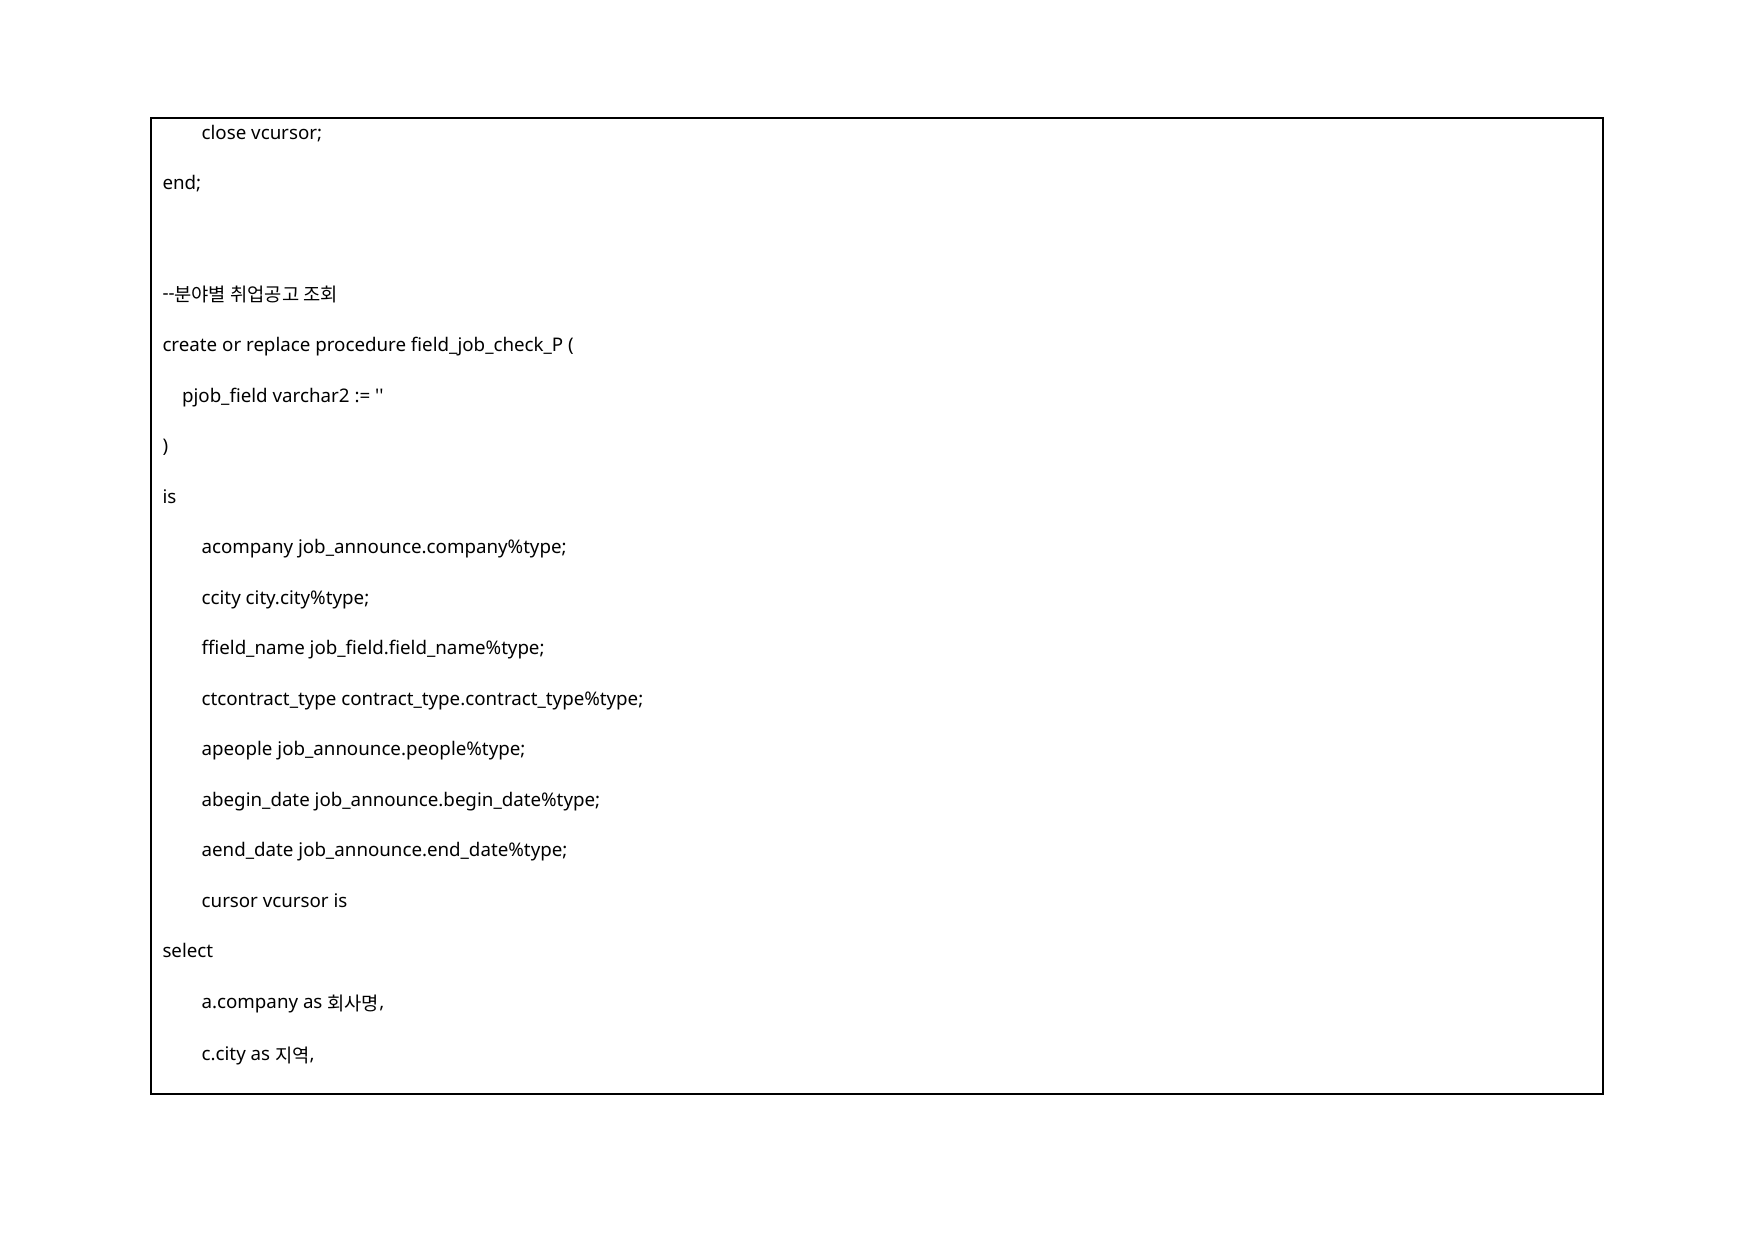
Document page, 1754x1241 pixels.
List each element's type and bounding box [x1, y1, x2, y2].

table_cell [152, 119, 1602, 1093]
